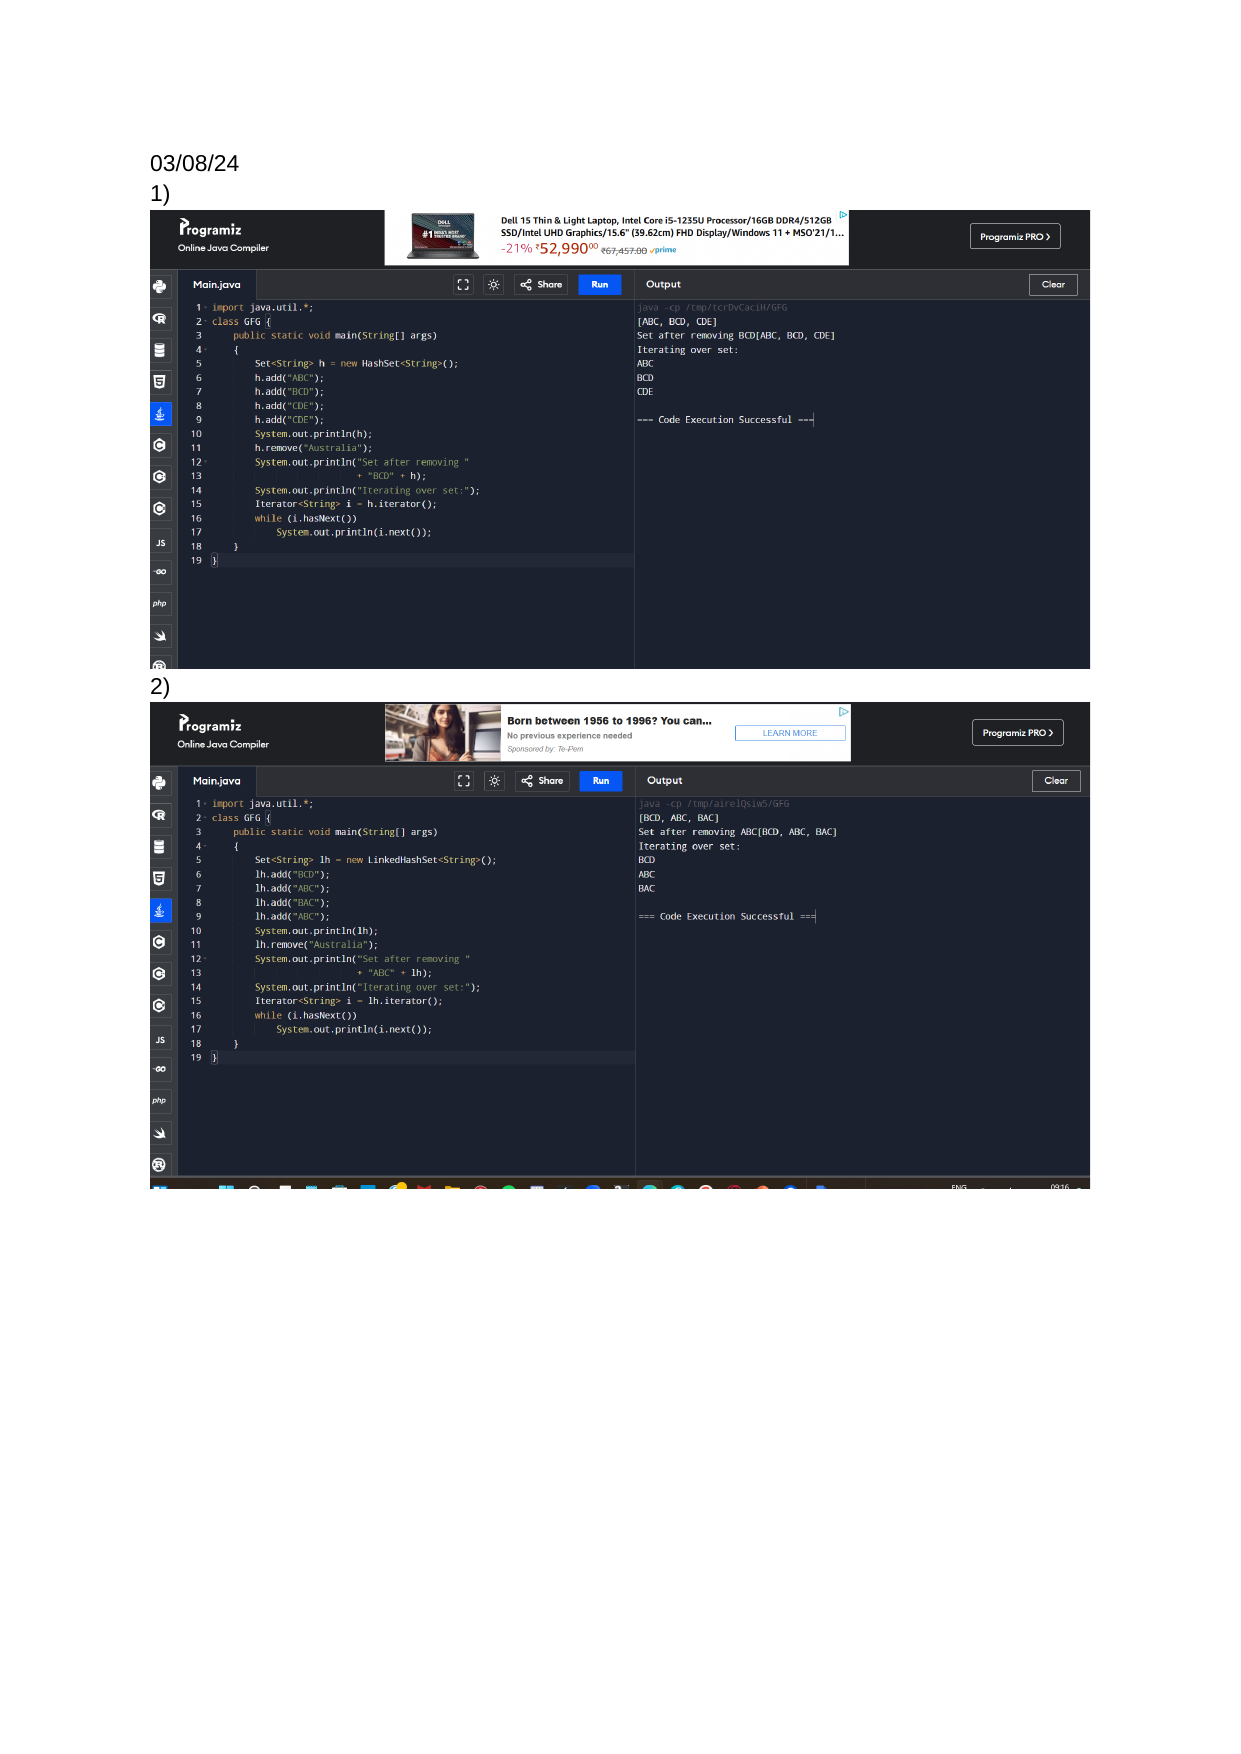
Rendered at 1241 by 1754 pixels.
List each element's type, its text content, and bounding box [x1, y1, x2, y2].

text 1) [150, 180, 1090, 210]
text 03/08/24 [150, 150, 1090, 176]
picture [150, 702, 1091, 1189]
text 2) [150, 673, 1090, 699]
picture [150, 210, 1091, 669]
